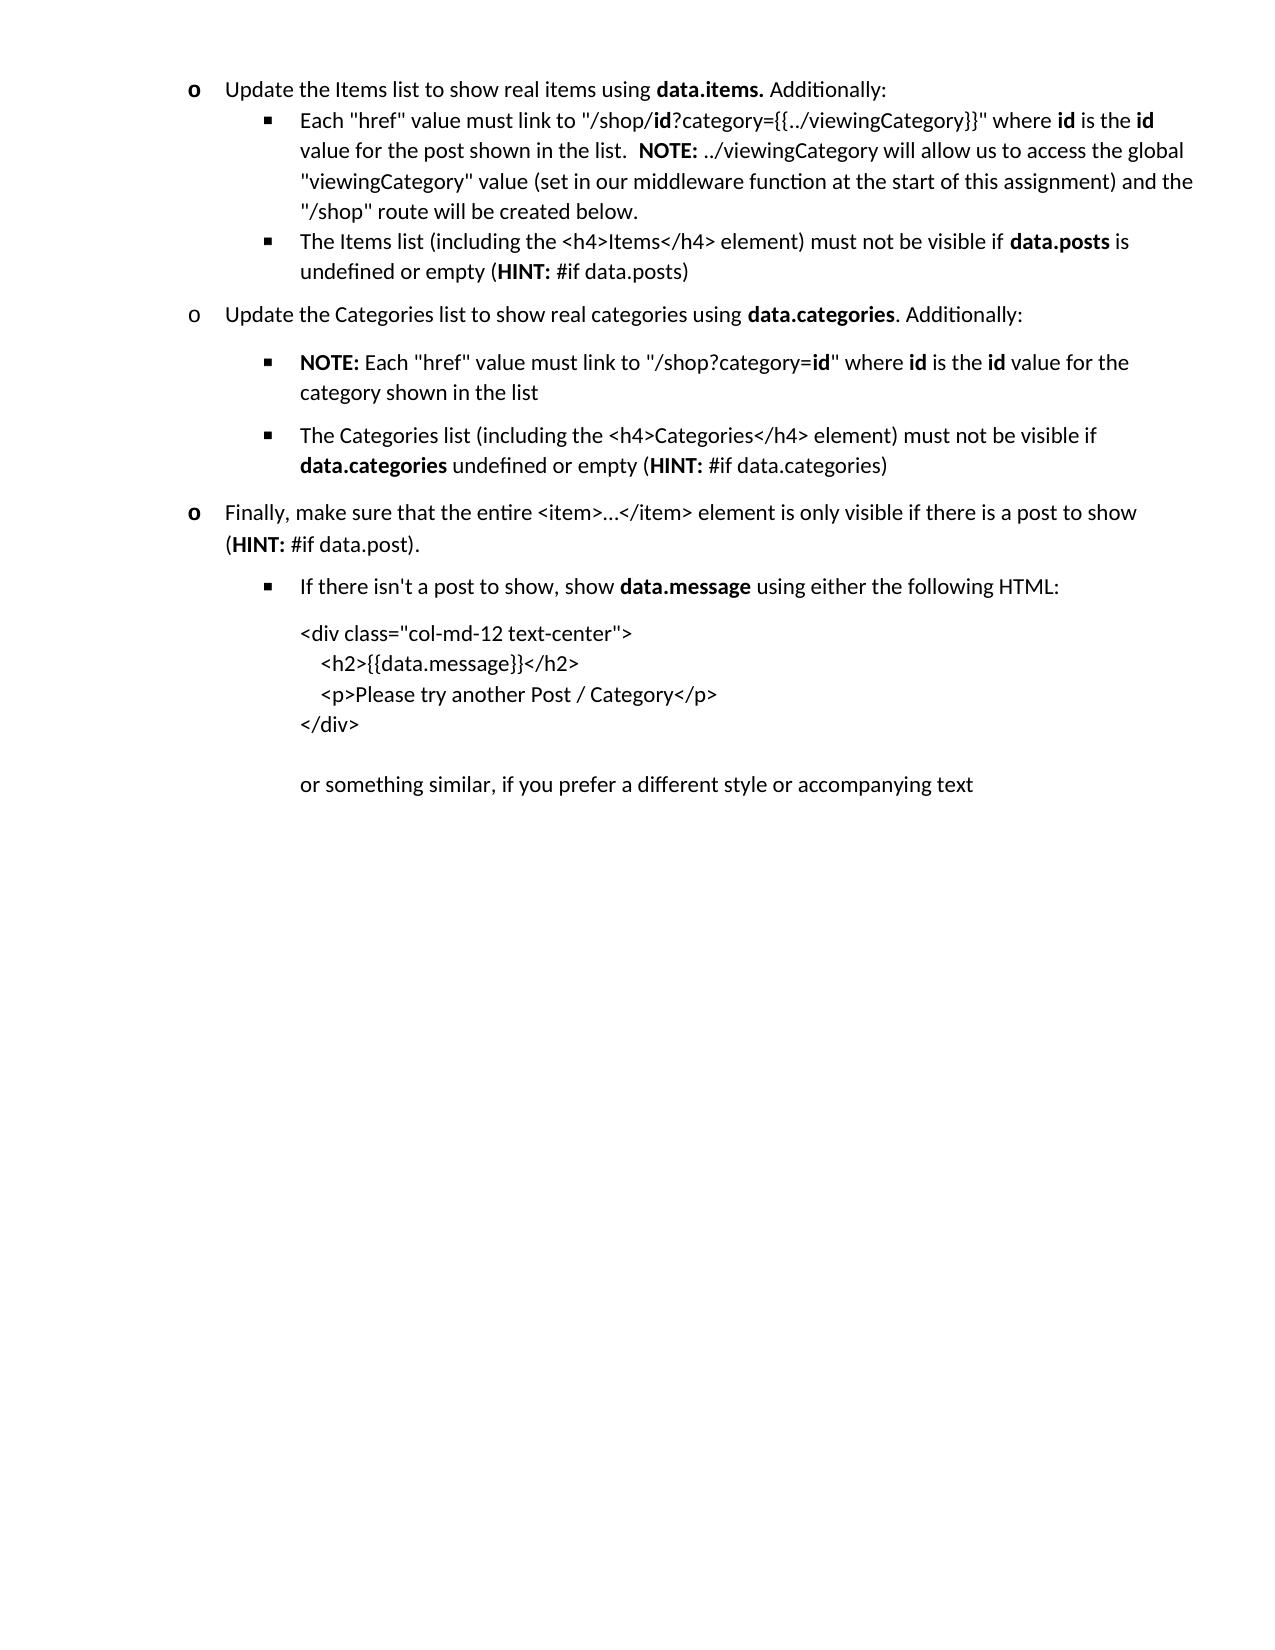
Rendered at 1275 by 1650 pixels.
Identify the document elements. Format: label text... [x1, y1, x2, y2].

list NOTE: Each "href" value must link to "/shop?category=id" where id is the id value for the category shown in the list [262, 348, 1200, 407]
list <div class="col-md-12 text-center"> [300, 619, 1200, 647]
list Update the Categories list to show real categories using data.categories. Additionally: [187, 300, 1200, 329]
list The Items list (including the <h4>Items</h4> element) must not be visible if data.posts is undefined or empty (HINT: #if data.posts) [262, 227, 1200, 286]
list <h2>{{data.message}}</h2> [300, 649, 1200, 677]
list Finally, make sure that the entire <item>…</item> element is only visible if there is a post to show (HINT: #if data.post). [187, 498, 1200, 558]
list Each "href" value must link to "/shop/id?category={{../viewingCategory}}" where id is the id value for the post shown in the list. NOTE: ../viewingCategory will allow us to access the global "viewingCategory" value (set in our middleware function at the start of this assignment) and the "/shop" route will be created below. [262, 106, 1200, 225]
list The Categories list (including the <h4>Categories</h4> element) must not be visible if data.categories undefined or empty (HINT: #if data.categories) [262, 421, 1200, 479]
list Update the Items list to show real items using data.items. Additionally: [187, 75, 1200, 104]
list If there isn't a post to show, show data.message using either the following HTML: [262, 572, 1200, 600]
list <p>Please try another Post / Category</p> [300, 680, 1200, 708]
list </div> or something similar, if you prefer a different style or accompanying text [300, 710, 1200, 798]
